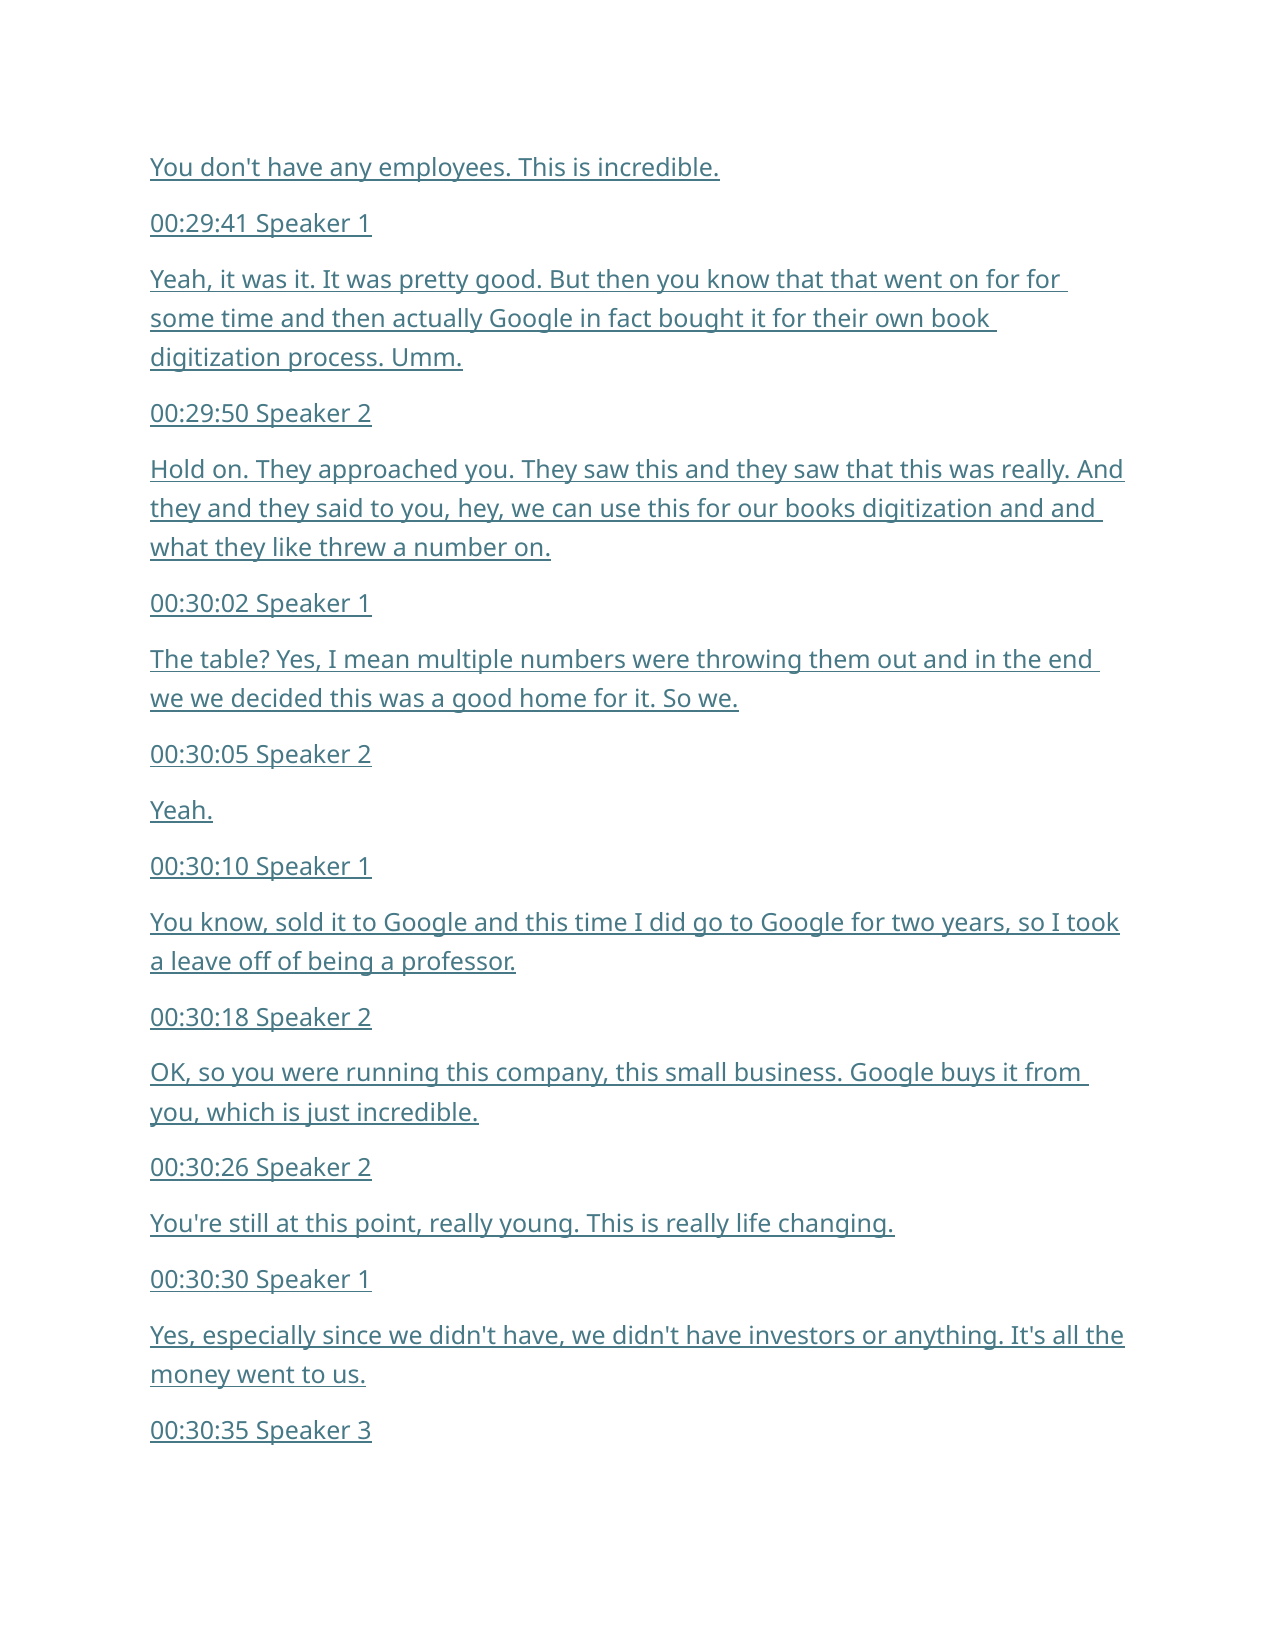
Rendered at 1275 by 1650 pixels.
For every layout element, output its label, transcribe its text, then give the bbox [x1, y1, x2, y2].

text 00:30:05 Speaker 2 [150, 737, 1125, 771]
text 00:30:35 Speaker 3 [150, 1412, 1125, 1447]
text 00:30:26 Speaker 2 [150, 1150, 1125, 1184]
text 00:29:41 Speaker 1 [150, 206, 1125, 240]
text Yes, especially since we didn't have, we didn't have investors or anything. It's all the money went to us. [150, 1348, 1125, 1391]
text You don't have any employees. This is incredible. [150, 150, 1125, 184]
text Yeah, it was it. It was pretty good. But then you know that that went on for for some time and then actually Google in fact bought it for their own book digitization process. Umm. [150, 262, 1125, 374]
text The table? Yes, I mean multiple numbers were throwing them out and in the end we we decided this was a good home for it. So we. [150, 642, 1125, 715]
text 00:30:10 Speaker 1 [150, 848, 1125, 882]
text Hold on. They approached you. They saw this and they saw that this was really. And they and they said to you, hey, we can use this for our books digitization and and what they like threw a number on. [150, 482, 1125, 564]
text 00:30:18 Speaker 2 [150, 999, 1125, 1033]
text Yeah. [150, 792, 1125, 827]
text You're still at this point, really young. This is really life changing. [150, 1206, 1125, 1240]
text Hold on. They approached you. They saw this and they saw that this was really. And they and they said to you, hey, we can use this for our books digitization and and what they like threw a number on. [150, 452, 1125, 481]
text Yes, especially since we didn't have, we didn't have investors or anything. It's all the money went to us. [150, 1317, 1125, 1346]
text 00:30:30 Speaker 1 [150, 1262, 1125, 1296]
text OK, so you were running this company, this small business. Google buys it from you, which is just incredible. [150, 1055, 1125, 1128]
text 00:30:02 Speaker 1 [150, 586, 1125, 620]
text You know, sold it to Google and this time I did go to Google for two years, so I took a leave off of being a professor. [150, 904, 1125, 977]
text 00:29:50 Speaker 2 [150, 396, 1125, 430]
